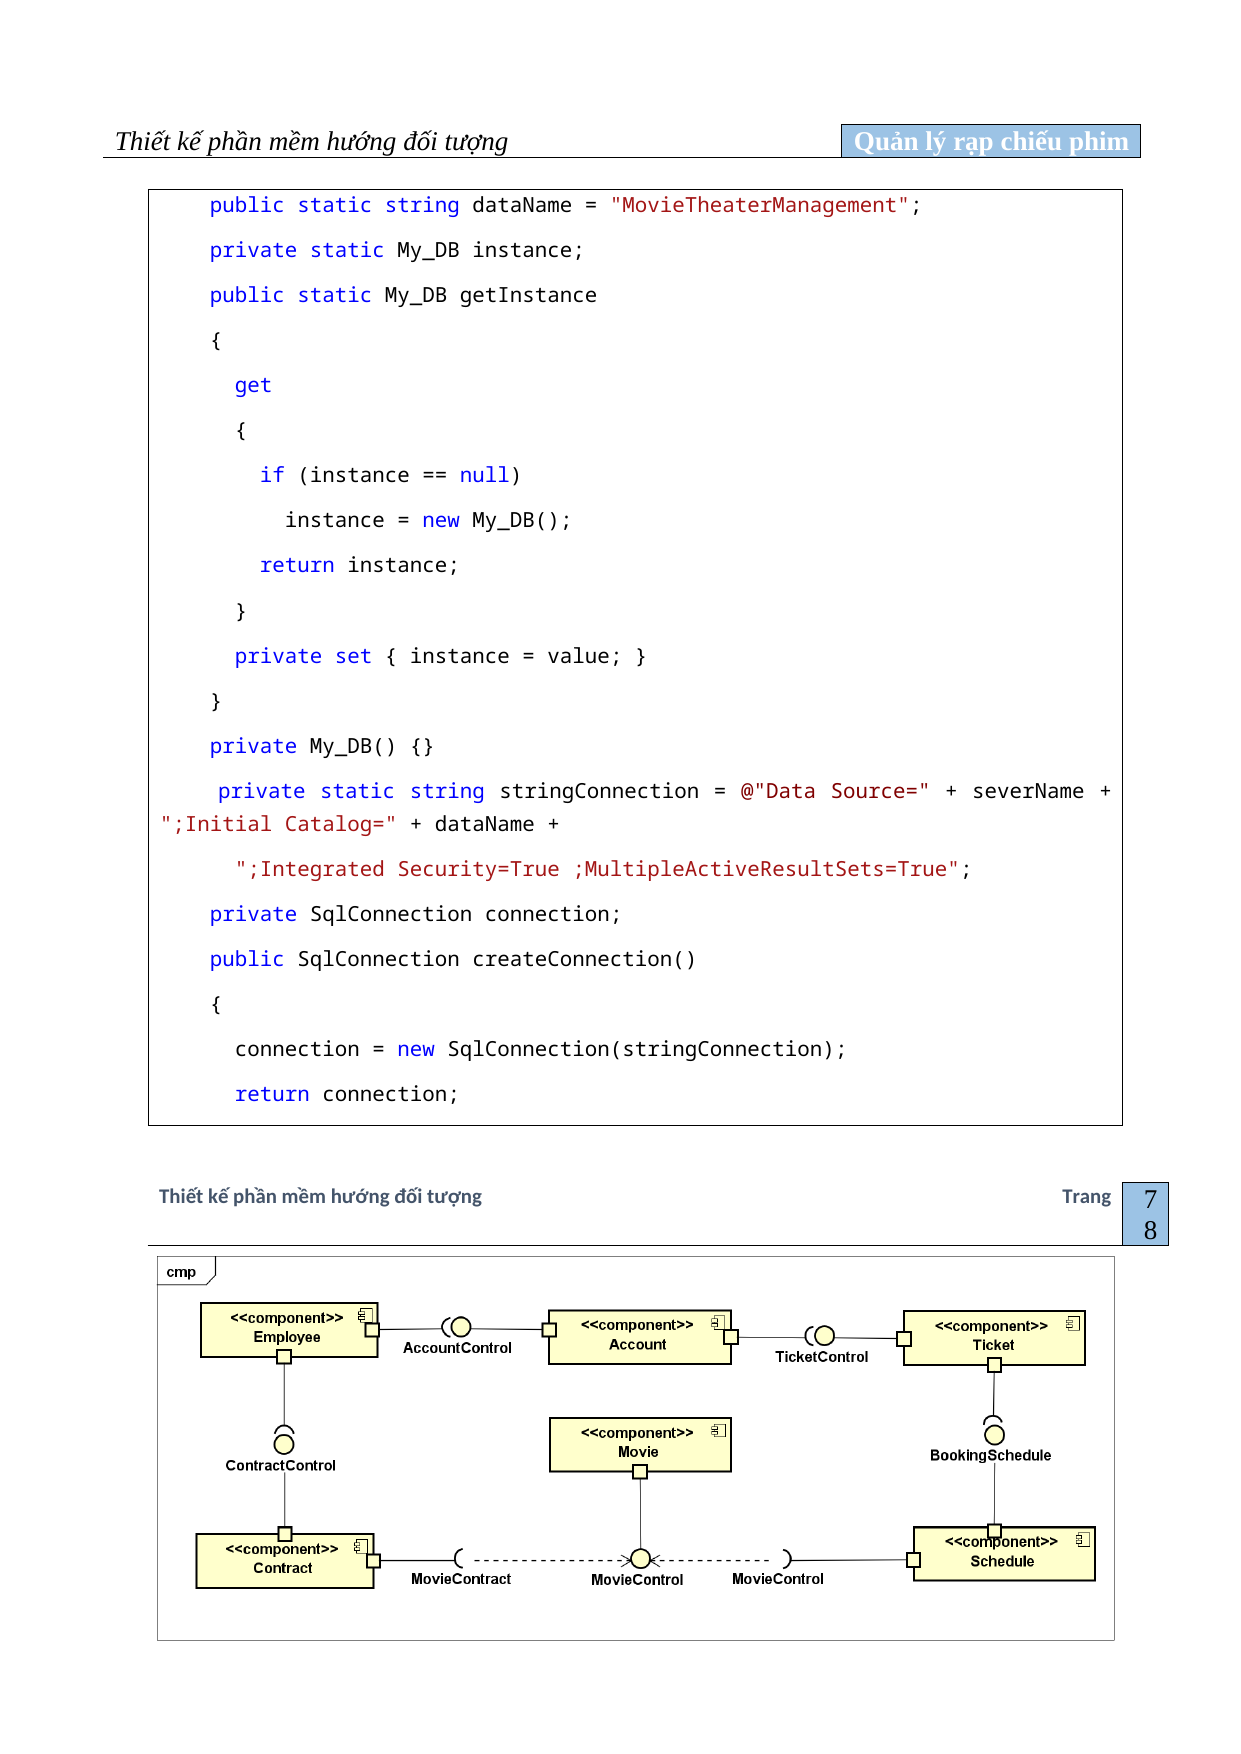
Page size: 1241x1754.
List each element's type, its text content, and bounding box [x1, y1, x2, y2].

picture [147, 1246, 1123, 1649]
table_header public class My_DB { public static string severName = "localhost"; public static string dataName = "MovieTheaterManagement"; private static My_DB instance; public static My_DB getInstance { get { if (instance == null) instance = new My_DB(); return instance; } private set { instance = value; } } private My_DB() {} private static string stringConnection = @"Data Source=" + severName + ";Initial Catalog=" + dataName + ";Integrated Security=True ;MultipleActiveResultSets=True"; private SqlConnection connection; public SqlConnection createConnection() { connection = new SqlConnection(stringConnection); return connection; } } [149, 190, 1122, 1125]
